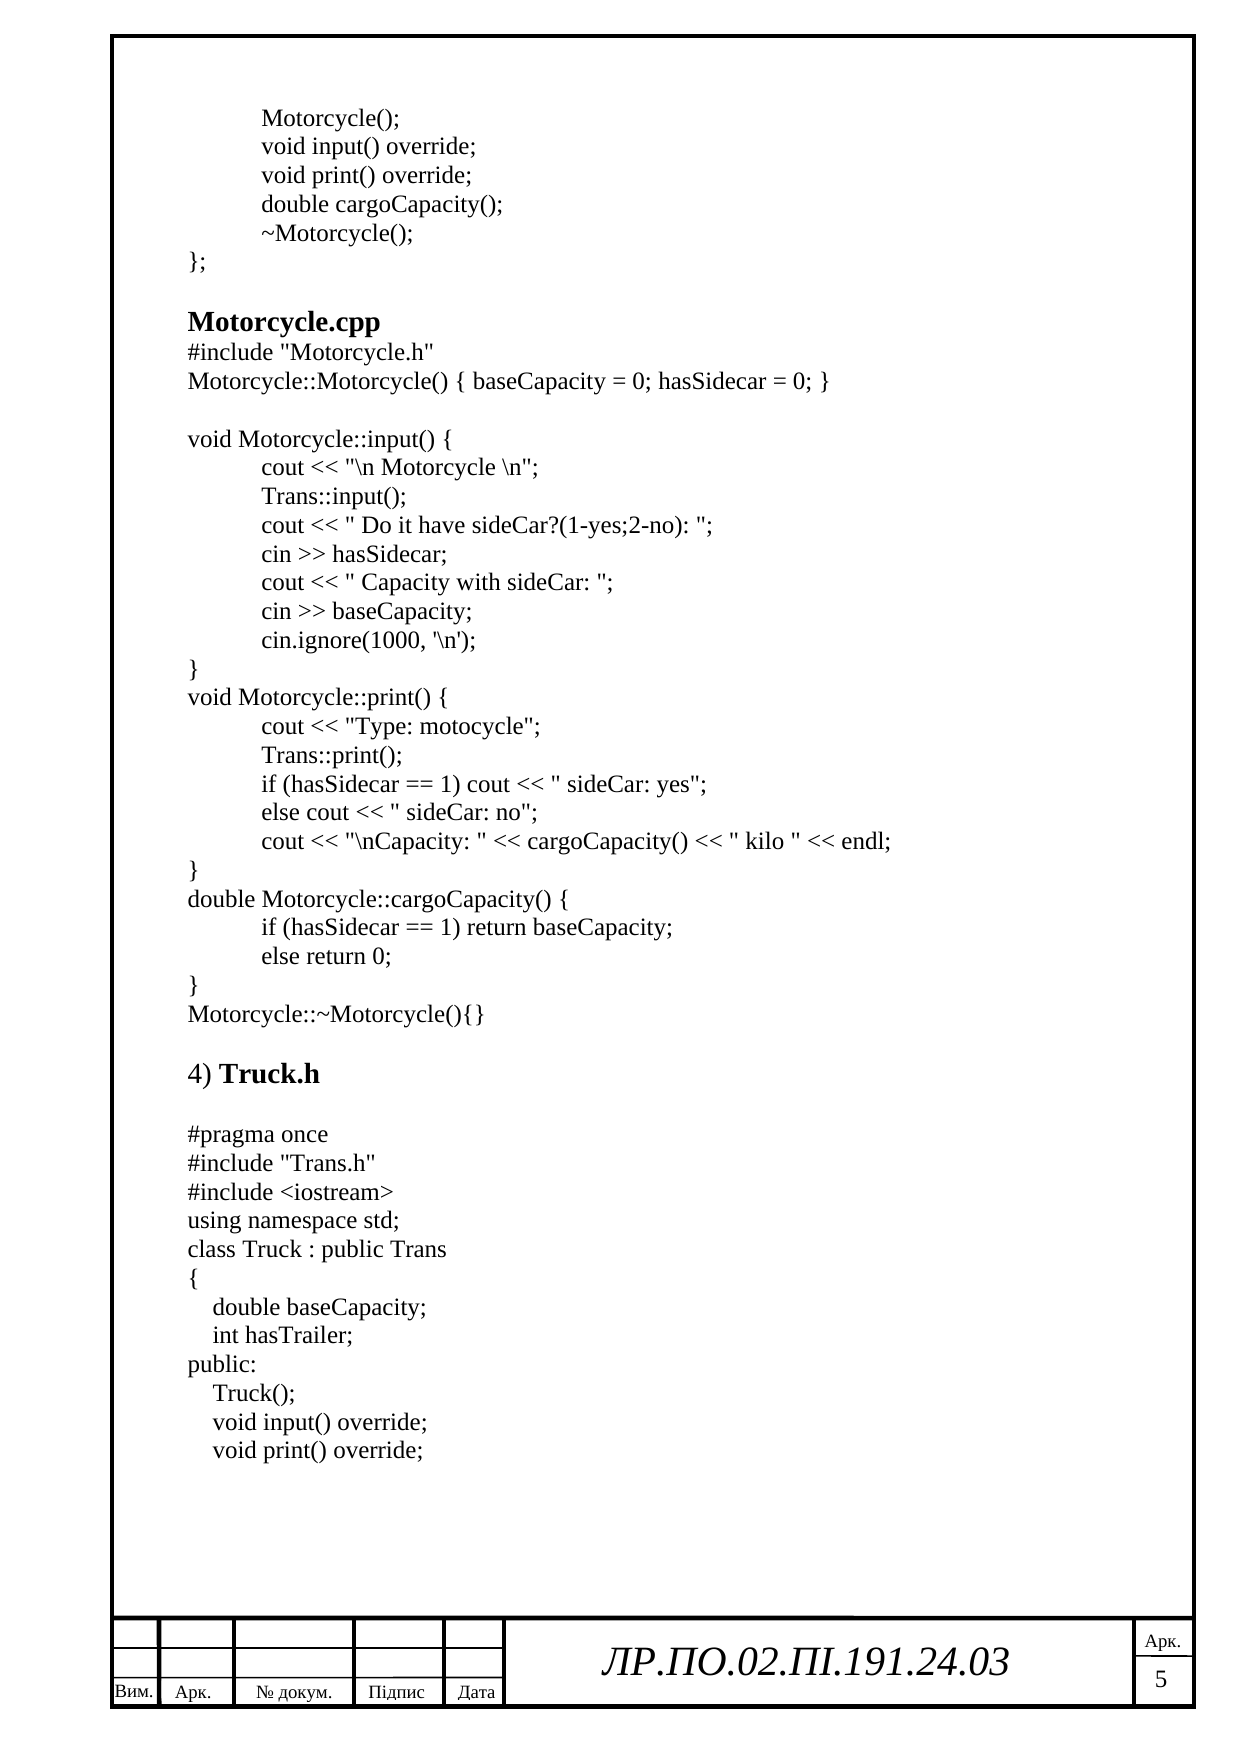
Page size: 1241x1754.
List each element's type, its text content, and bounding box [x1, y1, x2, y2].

text double cargoCapacity(); [187, 189, 1162, 218]
text } [187, 654, 1162, 682]
text #include <iostream> [187, 1177, 1162, 1206]
text void Motorcycle::print() { [187, 682, 1162, 711]
text #include "Trans.h" [187, 1148, 1162, 1177]
text using namespace std; [187, 1206, 1162, 1234]
text void print() override; [187, 160, 1162, 189]
text { [187, 1263, 1162, 1292]
text void Motorcycle::input() { [187, 424, 1162, 452]
text else return 0; [187, 941, 1162, 970]
text Truck(); [187, 1378, 1162, 1407]
text } [187, 970, 1162, 999]
text cout << "Type: motocycle"; [187, 711, 1162, 740]
text double baseCapacity; [187, 1292, 1162, 1321]
text if (hasSidecar == 1) return baseCapacity; [187, 912, 1162, 941]
text int hasTrailer; [187, 1321, 1162, 1349]
text cout << " Do it have sideCar?(1-yes;2-no): "; [187, 510, 1162, 539]
text Trans::print(); [187, 740, 1162, 769]
text 4) Truck.h [187, 1057, 1162, 1090]
text Trans::input(); [187, 481, 1162, 510]
text cout << "\n Motorcycle \n"; [187, 452, 1162, 481]
text cout << "\nCapacity: " << cargoCapacity() << " kilo " << endl; [187, 826, 1162, 855]
text if (hasSidecar == 1) cout << " sideCar: yes"; [187, 769, 1162, 797]
text cin.ignore(1000, '\n'); [187, 625, 1162, 654]
text Motorcycle(); [187, 103, 1162, 131]
text ~Motorcycle(); [187, 218, 1162, 246]
text double Motorcycle::cargoCapacity() { [187, 884, 1162, 912]
text void input() override; [187, 131, 1162, 160]
text }; [187, 246, 1162, 275]
text else cout << " sideCar: no"; [187, 797, 1162, 826]
text } [187, 855, 1162, 884]
text void print() override; [187, 1436, 1162, 1464]
text Motorcycle::~Motorcycle(){} [187, 999, 1162, 1027]
text cin >> baseCapacity; [187, 596, 1162, 625]
text public: [187, 1349, 1162, 1378]
text Motorcycle.cpp [187, 304, 1162, 337]
text #pragma once [187, 1119, 1162, 1148]
text class Truck : public Trans [187, 1234, 1162, 1263]
text cout << " Capacity with sideCar: "; [187, 567, 1162, 596]
text Motorcycle::Motorcycle() { baseCapacity = 0; hasSidecar = 0; } [187, 366, 1162, 395]
text #include "Motorcycle.h" [187, 337, 1162, 366]
text cin >> hasSidecar; [187, 539, 1162, 567]
text void input() override; [187, 1407, 1162, 1436]
